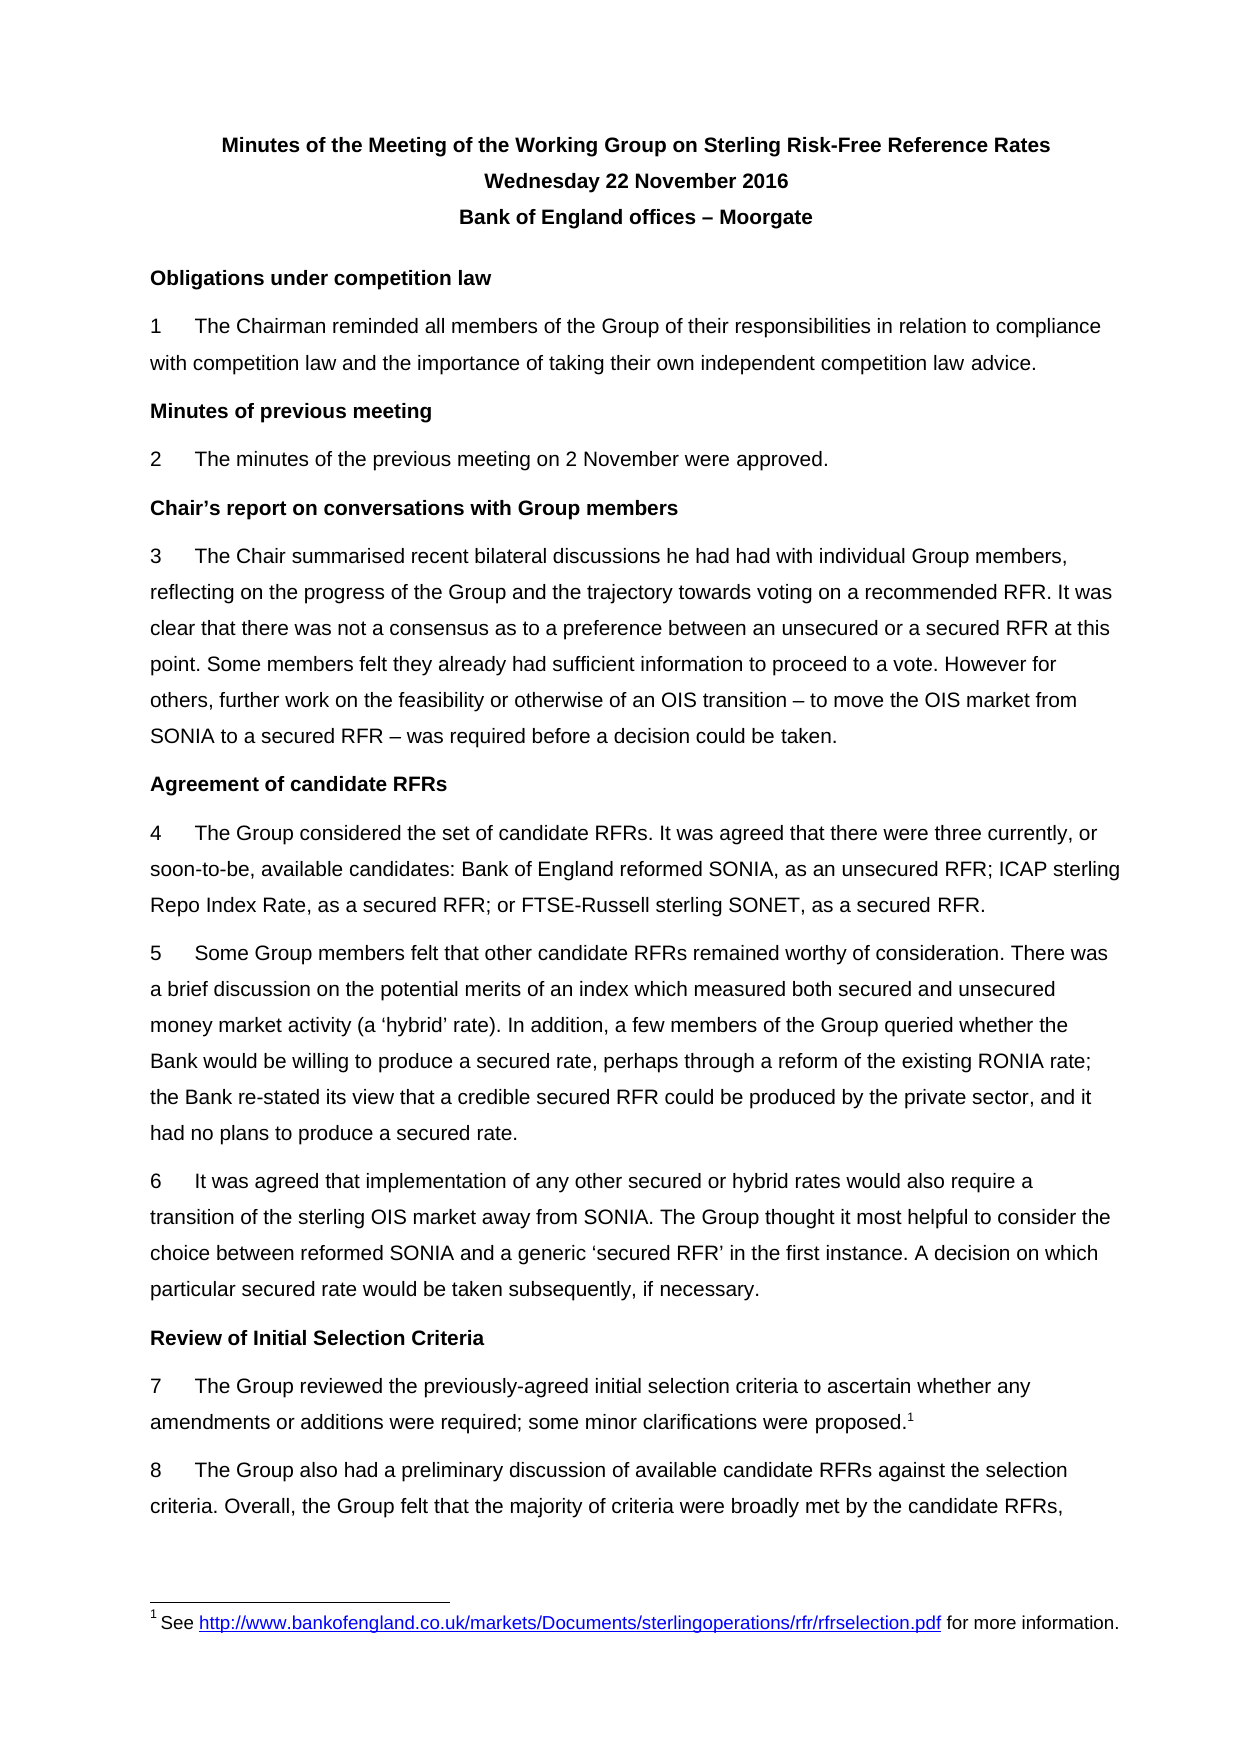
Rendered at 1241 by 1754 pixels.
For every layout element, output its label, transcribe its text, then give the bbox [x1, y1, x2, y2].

list The Chair summarised recent bilateral discussions he had had with individual Group members, reflecting on the progress of the Group and the trajectory towards voting on a recommended RFR. It was clear that there was not a consensus as to a preference between an unsecured or a secured RFR at this point. Some members felt they already had sufficient information to proceed to a vote. However for others, further work on the feasibility or otherwise of an OIS transition – to move the OIS market from SONIA to a secured RFR – was required before a decision could be taken. [150, 544, 1120, 748]
list The Chairman reminded all members of the Group of their responsibilities in relation to compliance with competition law and the importance of taking their own independent competition law advice. [150, 314, 1103, 374]
list It was agreed that implementation of any other secured or hybrid rates would also require a transition of the sterling OIS market away from SONIA. The Group thought it most helpful to consider the choice between reformed SONIA and a generic ‘secured RFR’ in the first instance. A decision on which particular secured rate would be taken subsequently, if necessary. [150, 1169, 1118, 1301]
list The Group reviewed the previously-agreed initial selection criteria to ascertain whether any amendments or additions were required; some minor clarifications were proposed.1 [150, 1374, 1032, 1434]
list Some Group members felt that other candidate RFRs remained worthy of consideration. There was a brief discussion on the potential merits of an index which measured both secured and unsecured money market activity (a ‘hybrid’ rate). In addition, a few members of the Group queried whether the Bank would be willing to produce a secured rate, perhaps through a reform of the existing RONIA rate; the Bank re-stated its view that a credible secured RFR could be produced by the private sector, and it had no plans to produce a secured rate. [150, 941, 1109, 1144]
list The Group also had a preliminary discussion of available candidate RFRs against the selection criteria. Overall, the Group felt that the majority of criteria were broadly met by the candidate RFRs, [150, 1458, 1069, 1518]
subtitle Chair’s report on conversations with Group members [150, 496, 1134, 519]
subtitle Review of Initial Selection Criteria [150, 1325, 1134, 1349]
text 1 See http://www.bankofengland.co.uk/markets/Documents/sterlingoperations/rfr/rfrselection.pdf for more information. [150, 1601, 1134, 1633]
list The minutes of the previous meeting on 2 November were approved. [150, 447, 1134, 471]
list The Group considered the set of candidate RFRs. It was agreed that there were three currently, or soon-to-be, available candidates: Bank of England reformed SONIA, as an unsecured RFR; ICAP sterling Repo Index Rate, as a secured RFR; or FTSE-Russell sterling SONET, as a secured RFR. [150, 821, 1122, 916]
subtitle Minutes of previous meeting [150, 399, 1134, 423]
subtitle Minutes of the Meeting of the Working Group on Sterling Risk-Free Reference Rates Wednesday 22 November 2016 [221, 133, 1052, 193]
text Obligations under competition law [150, 266, 1134, 290]
text Bank of England offices – Moorgate [221, 205, 1052, 229]
subtitle Agreement of candidate RFRs [150, 772, 1134, 796]
